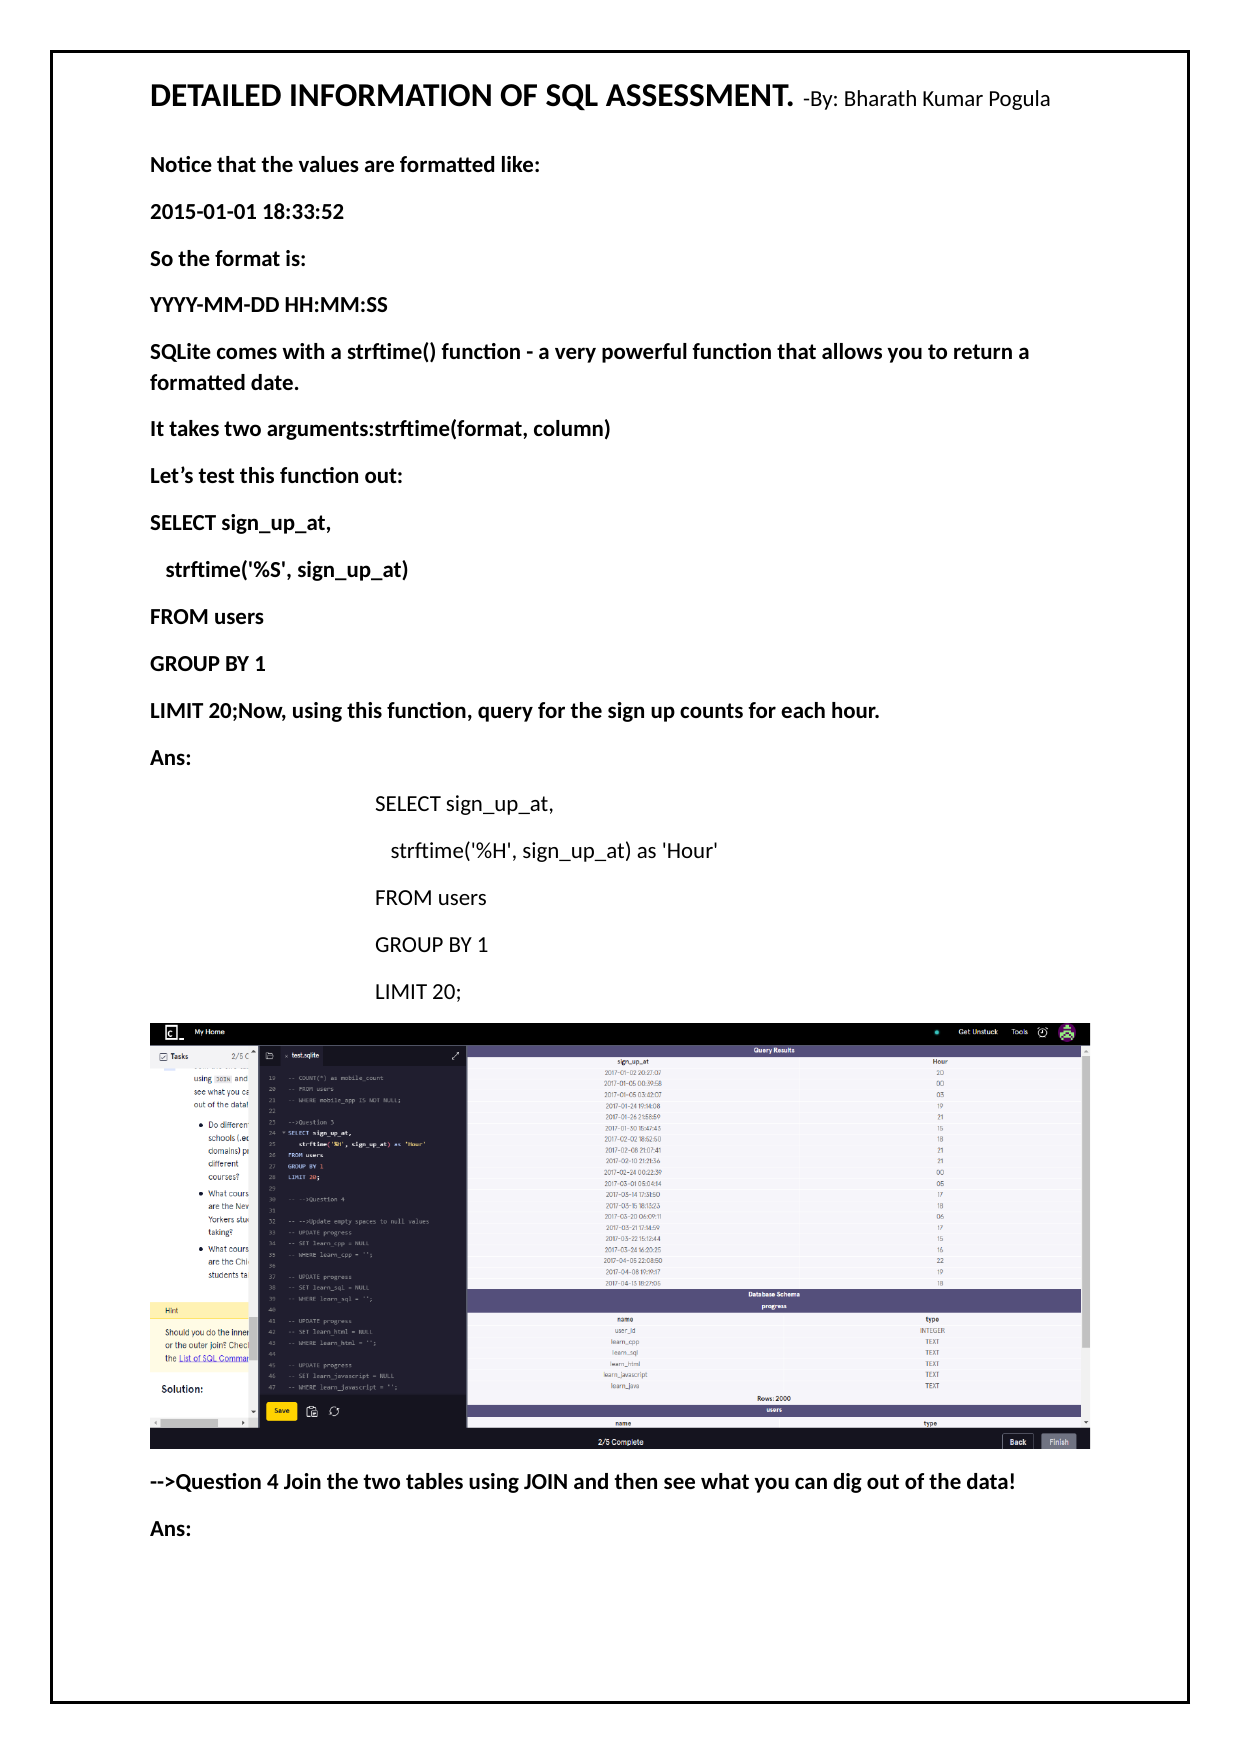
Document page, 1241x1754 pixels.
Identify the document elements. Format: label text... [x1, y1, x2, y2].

text strftime('%S', sign_up_at) [150, 555, 1090, 583]
text GROUP BY 1 [375, 930, 1090, 958]
text SELECT sign_up_at, [375, 789, 1090, 818]
text FROM users [150, 602, 1090, 630]
text FROM users [375, 883, 1090, 911]
text 2015-01-01 18:33:52 [150, 197, 1090, 225]
text So the format is: [150, 244, 1090, 272]
text It takes two arguments:strftime(format, column) [150, 414, 1090, 443]
text LIMIT 20; [375, 977, 1090, 1005]
text Ans: [150, 743, 1090, 771]
text strftime('%H', sign_up_at) as 'Hour' [375, 836, 1090, 864]
text LIMIT 20;Now, using this function, query for the sign up counts for each hour. [150, 696, 1090, 724]
text Ans: [150, 1514, 1090, 1542]
text -->Question 4 Join the two tables using JOIN and then see what you can dig out of the data! [150, 1467, 1090, 1495]
text YYYY-MM-DD HH:MM:SS [150, 291, 1090, 319]
text Notice that the values are formatted like: [150, 150, 1090, 178]
text Let’s test this function out: [150, 461, 1090, 489]
text SQLite comes with a strftime() function - a very powerful function that allows you to return a formatted date. [150, 337, 1090, 396]
text SELECT sign_up_at, [150, 508, 1090, 536]
text GROUP BY 1 [150, 649, 1090, 677]
picture [150, 1023, 1091, 1449]
